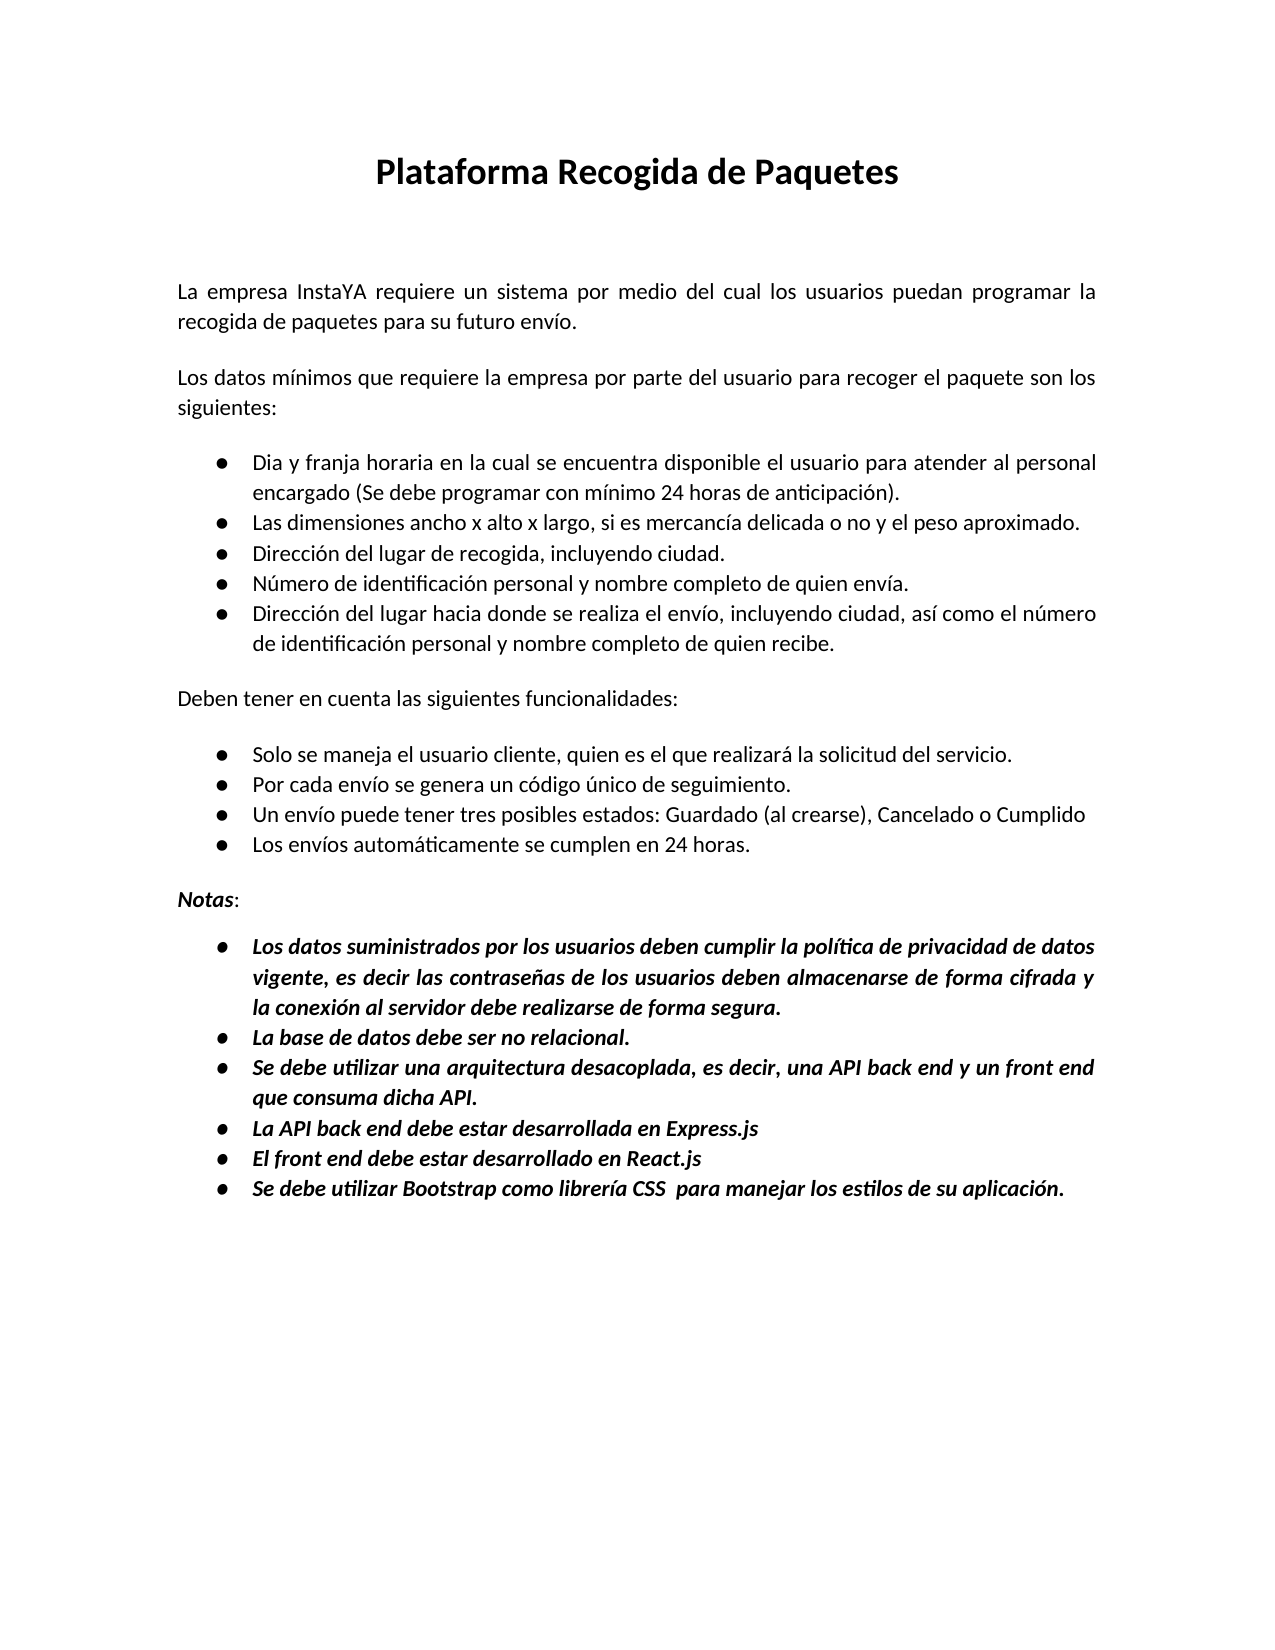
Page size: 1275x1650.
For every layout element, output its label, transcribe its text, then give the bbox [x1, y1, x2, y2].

list Solo se maneja el usuario cliente, quien es el que realizará la solicitud del servicio. [215, 740, 1098, 768]
text Notas: [177, 886, 1098, 913]
list Las dimensiones ancho x alto x largo, si es mercancía delicada o no y el peso aproximado. [215, 508, 1098, 536]
text Los datos mínimos que requiere la empresa por parte del usuario para recoger el paquete son los siguientes: [177, 363, 1098, 421]
list Los envíos automáticamente se cumplen en 24 horas. [215, 830, 1098, 858]
list Dirección del lugar de recogida, incluyendo ciudad. [215, 539, 1098, 567]
list La base de datos debe ser no relacional. [215, 1023, 1098, 1051]
text Plataforma Recogida de Paquetes [177, 148, 1098, 193]
list La API back end debe estar desarrollada en Express.js [215, 1114, 1098, 1142]
list El front end debe estar desarrollado en React.js [215, 1144, 1098, 1172]
list Se debe utilizar una arquitectura desacoplada, es decir, una API back end y un front end que consuma dicha API. [215, 1053, 1098, 1111]
text Deben tener en cuenta las siguientes funcionalidades: [177, 684, 1098, 712]
list Por cada envío se genera un código único de seguimiento. [215, 770, 1098, 798]
list Dirección del lugar hacia donde se realiza el envío, incluyendo ciudad, así como el número de identificación personal y nombre completo de quien recibe. [215, 599, 1098, 657]
list Dia y franja horaria en la cual se encuentra disponible el usuario para atender al personal encargado (Se debe programar con mínimo 24 horas de anticipación). [215, 448, 1098, 506]
list Un envío puede tener tres posibles estados: Guardado (al crearse), Cancelado o Cumplido [215, 800, 1098, 828]
list Los datos suministrados por los usuarios deben cumplir la política de privacidad de datos vigente, es decir las contraseñas de los usuarios deben almacenarse de forma cifrada y la conexión al servidor debe realizarse de forma segura. [215, 932, 1098, 1021]
list Número de identificación personal y nombre completo de quien envía. [215, 569, 1098, 597]
text La empresa InstaYA requiere un sistema por medio del cual los usuarios puedan programar la recogida de paquetes para su futuro envío. [177, 277, 1098, 335]
list Se debe utilizar Bootstrap como librería CSS para manejar los estilos de su aplicación. [215, 1174, 1098, 1202]
